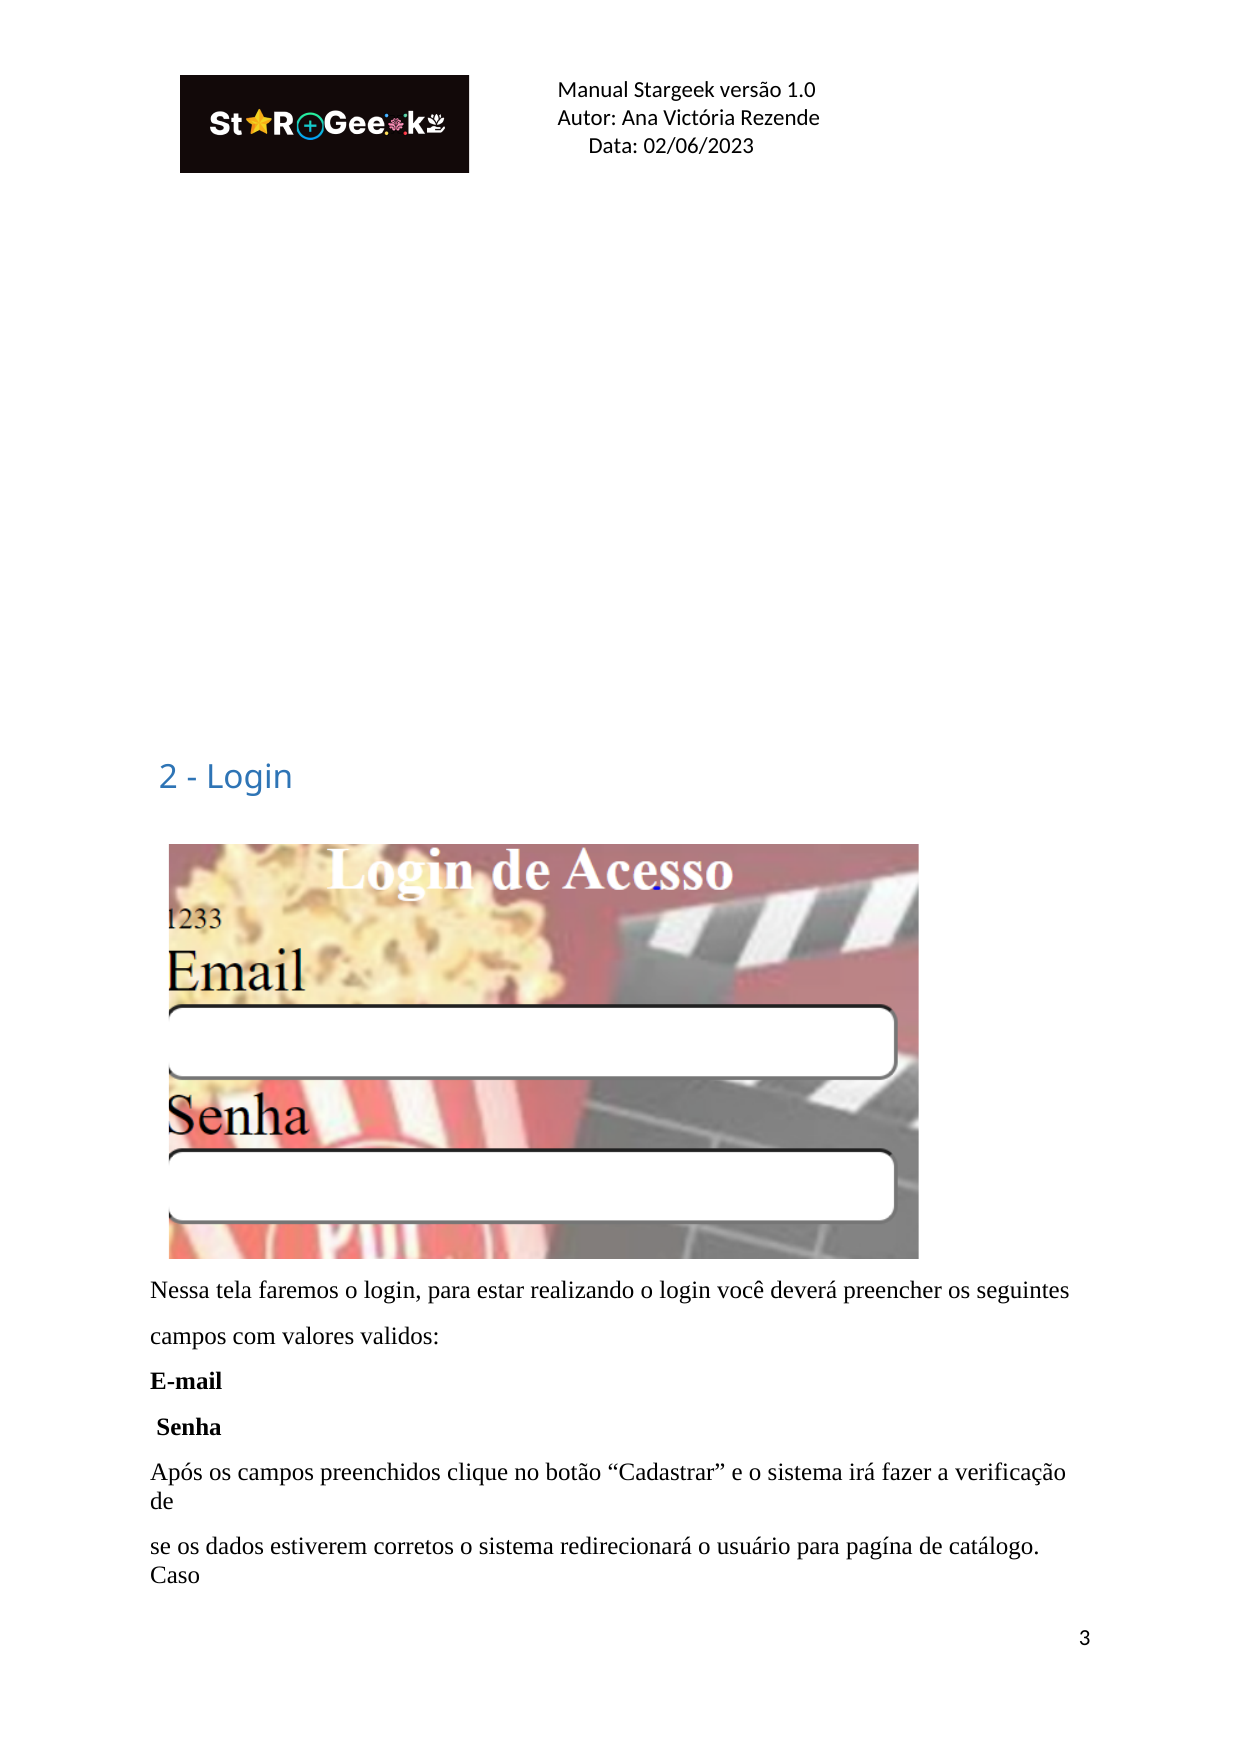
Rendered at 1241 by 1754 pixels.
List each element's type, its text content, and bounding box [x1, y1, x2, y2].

text se os dados estiverem corretos o sistema redirecionará o usuário para pagína de catálogo. Caso [150, 1531, 1090, 1589]
text Senha [150, 1412, 1090, 1440]
text Nessa tela faremos o login, para estar realizando o login você deverá preencher os seguintes [150, 1275, 1090, 1304]
text E-mail [150, 1366, 1090, 1395]
text campos com valores validos: [150, 1321, 1090, 1349]
subtitle 2 - Login [150, 753, 1090, 798]
text Após os campos preenchidos clique no botão “Cadastrar” e o sistema irá fazer a verificação de [150, 1457, 1090, 1514]
